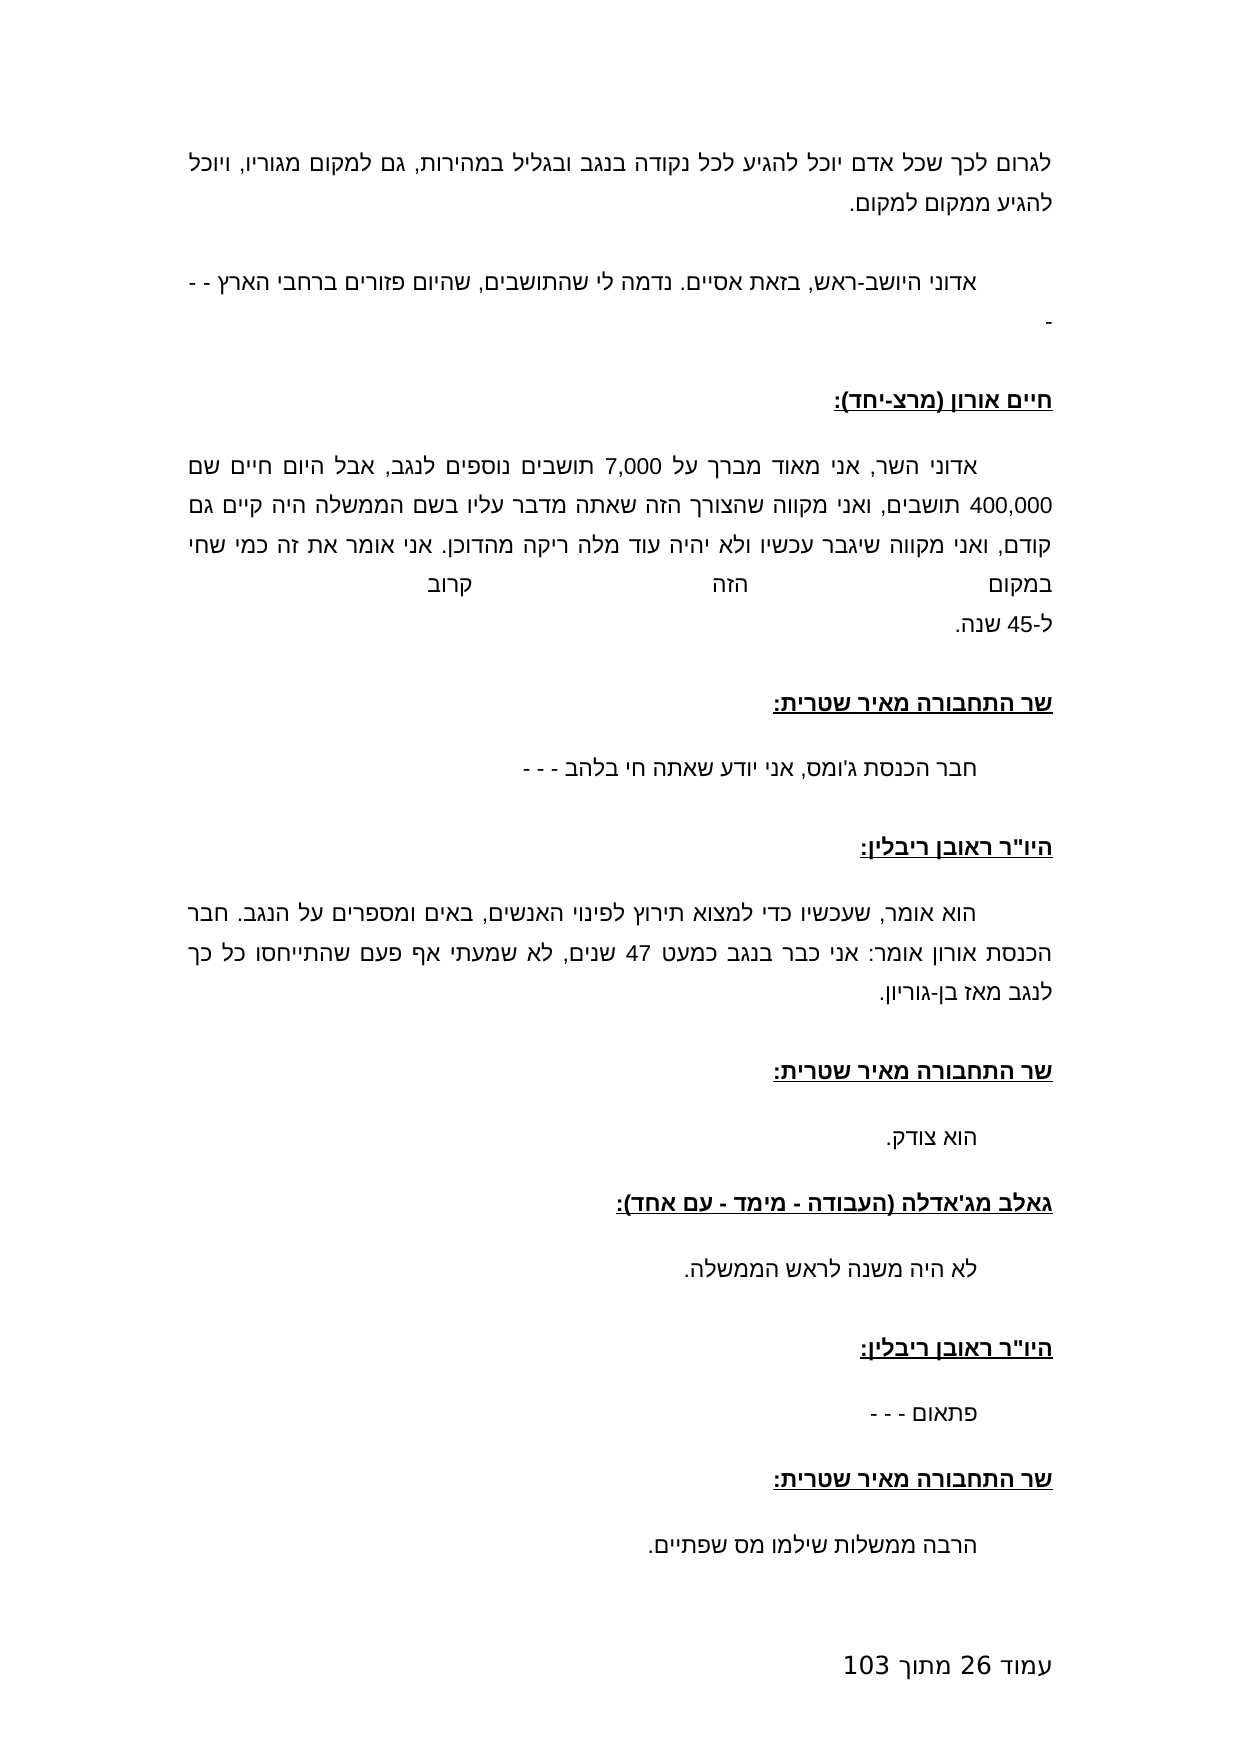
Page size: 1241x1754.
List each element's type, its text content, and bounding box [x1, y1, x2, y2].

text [187, 150, 1053, 216]
text הוא צודק. [187, 1124, 1053, 1150]
text לא היה משנה לראש הממשלה. [187, 1256, 1053, 1282]
text חיים אורון (מרצ-יחד): [187, 387, 1053, 413]
text שר התחבורה מאיר שטרית: [187, 1058, 1053, 1084]
text הוא אומר, שעכשיו כדי למצוא תירוץ לפינוי האנשים, באים ומספרים על הנגב. חבר הכנסת אורון אומר: אני כבר בנגב כמעט 47 שנים, לא שמעתי אף פעם שהתייחסו כל כך לנגב מאז בן-גוריון. [187, 900, 1053, 1006]
text שר התחבורה מאיר שטרית: [187, 1466, 1053, 1493]
text פתאום - - - [187, 1400, 1053, 1427]
text היו"ר ראובן ריבלין: [187, 1334, 1053, 1361]
text אדוני השר, אני מאוד מברך על 7,000 תושבים נוספים לנגב, אבל היום חיים שם 400,000 תושבים, ואני מקווה שהצורך הזה שאתה מדבר עליו בשם הממשלה היה קיים גם קודם, ואני מקווה שיגבר עכשיו ולא יהיה עוד מלה ריקה מהדוכן. אני אומר את זה כמי שחי במקום הזה קרוב ל-45 שנה. [187, 453, 1053, 637]
text חבר הכנסת ג'ומס, אני יודע שאתה חי בלהב - - - [187, 755, 1053, 782]
text שר התחבורה מאיר שטרית: [187, 689, 1053, 716]
text אדוני היושב-ראש, בזאת אסיים. נדמה לי שהתושבים, שהיום פזורים ברחבי הארץ - - - [187, 268, 1053, 334]
text הרבה ממשלות שילמו מס שפתיים. [187, 1532, 1053, 1558]
text גאלב מג'אדלה (העבודה - מימד - עם אחד): [187, 1190, 1053, 1216]
text היו"ר ראובן ריבלין: [187, 834, 1053, 861]
